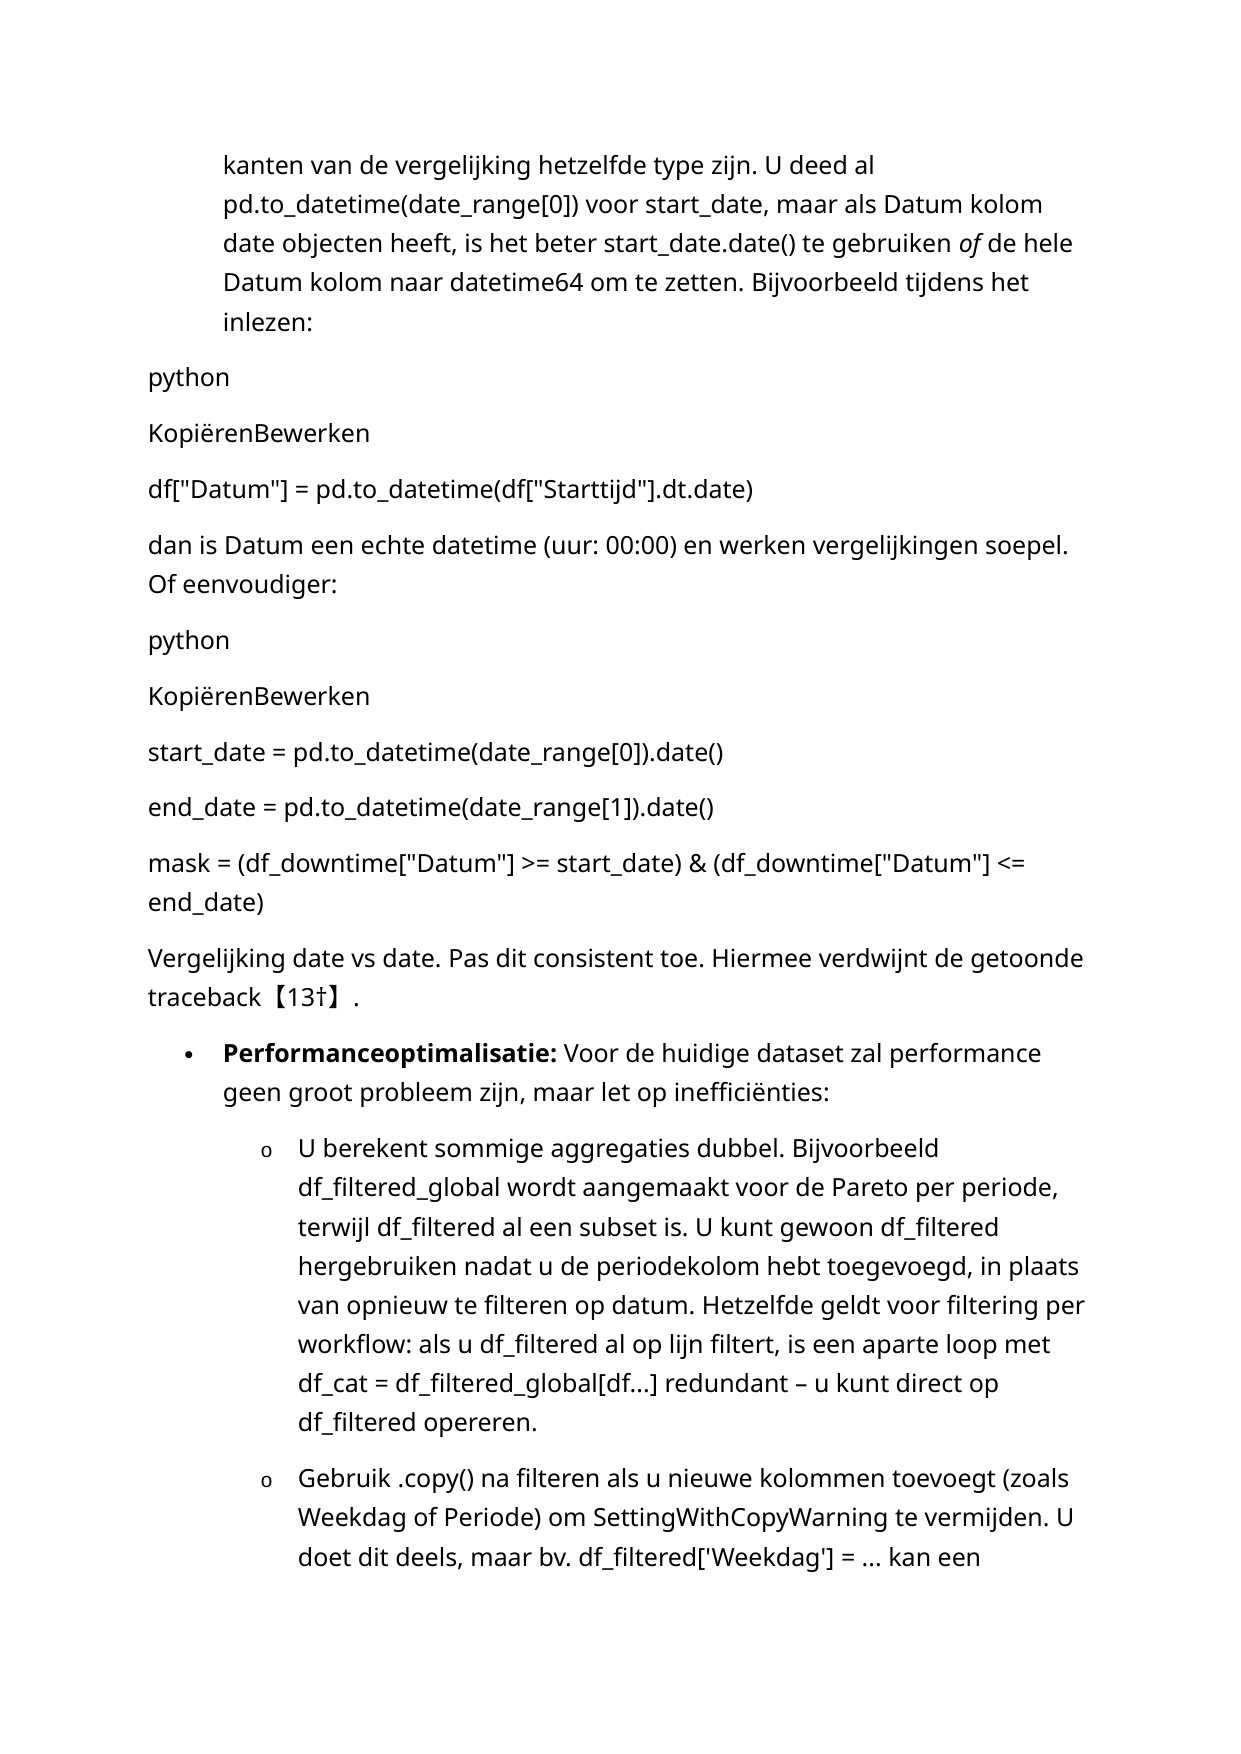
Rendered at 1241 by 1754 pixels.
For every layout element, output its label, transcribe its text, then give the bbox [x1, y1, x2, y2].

text df["Datum"] = pd.to_datetime(df["Starttijd"].dt.date) [148, 472, 1093, 506]
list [260, 1461, 1093, 1573]
text KopiërenBewerken [148, 678, 1093, 712]
text mask = (df_downtime["Datum"] >= start_date) & (df_downtime["Datum"] <= end_date) [148, 846, 1093, 919]
text python [148, 623, 1093, 657]
text dan is Datum een echte datetime (uur: 00:00) en werken vergelijkingen soepel. Of eenvoudiger: [148, 528, 1093, 601]
text KopiërenBewerken [148, 416, 1093, 450]
text start_date = pd.to_datetime(date_range[0]).date() [148, 734, 1093, 768]
text Vergelijking date vs date. Pas dit consistent toe. Hiermee verdwijnt de getoonde traceback【13†】. [148, 941, 1093, 1014]
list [185, 148, 1093, 338]
text python [148, 360, 1093, 394]
list U berekent sommige aggregaties dubbel. Bijvoorbeeld df_filtered_global wordt aangemaakt voor de Pareto per periode, terwijl df_filtered al een subset is. U kunt gewoon df_filtered hergebruiken nadat u de periodekolom hebt toegevoegd, in plaats van opnieuw te filteren op datum. Hetzelfde geldt voor filtering per workflow: als u df_filtered al op lijn filtert, is een aparte loop met df_cat = df_filtered_global[df...] redundant – u kunt direct op df_filtered opereren. [260, 1131, 1093, 1439]
list Performanceoptimalisatie: Voor de huidige dataset zal performance geen groot probleem zijn, maar let op inefficiënties: [185, 1036, 1093, 1109]
text end_date = pd.to_datetime(date_range[1]).date() [148, 790, 1093, 824]
